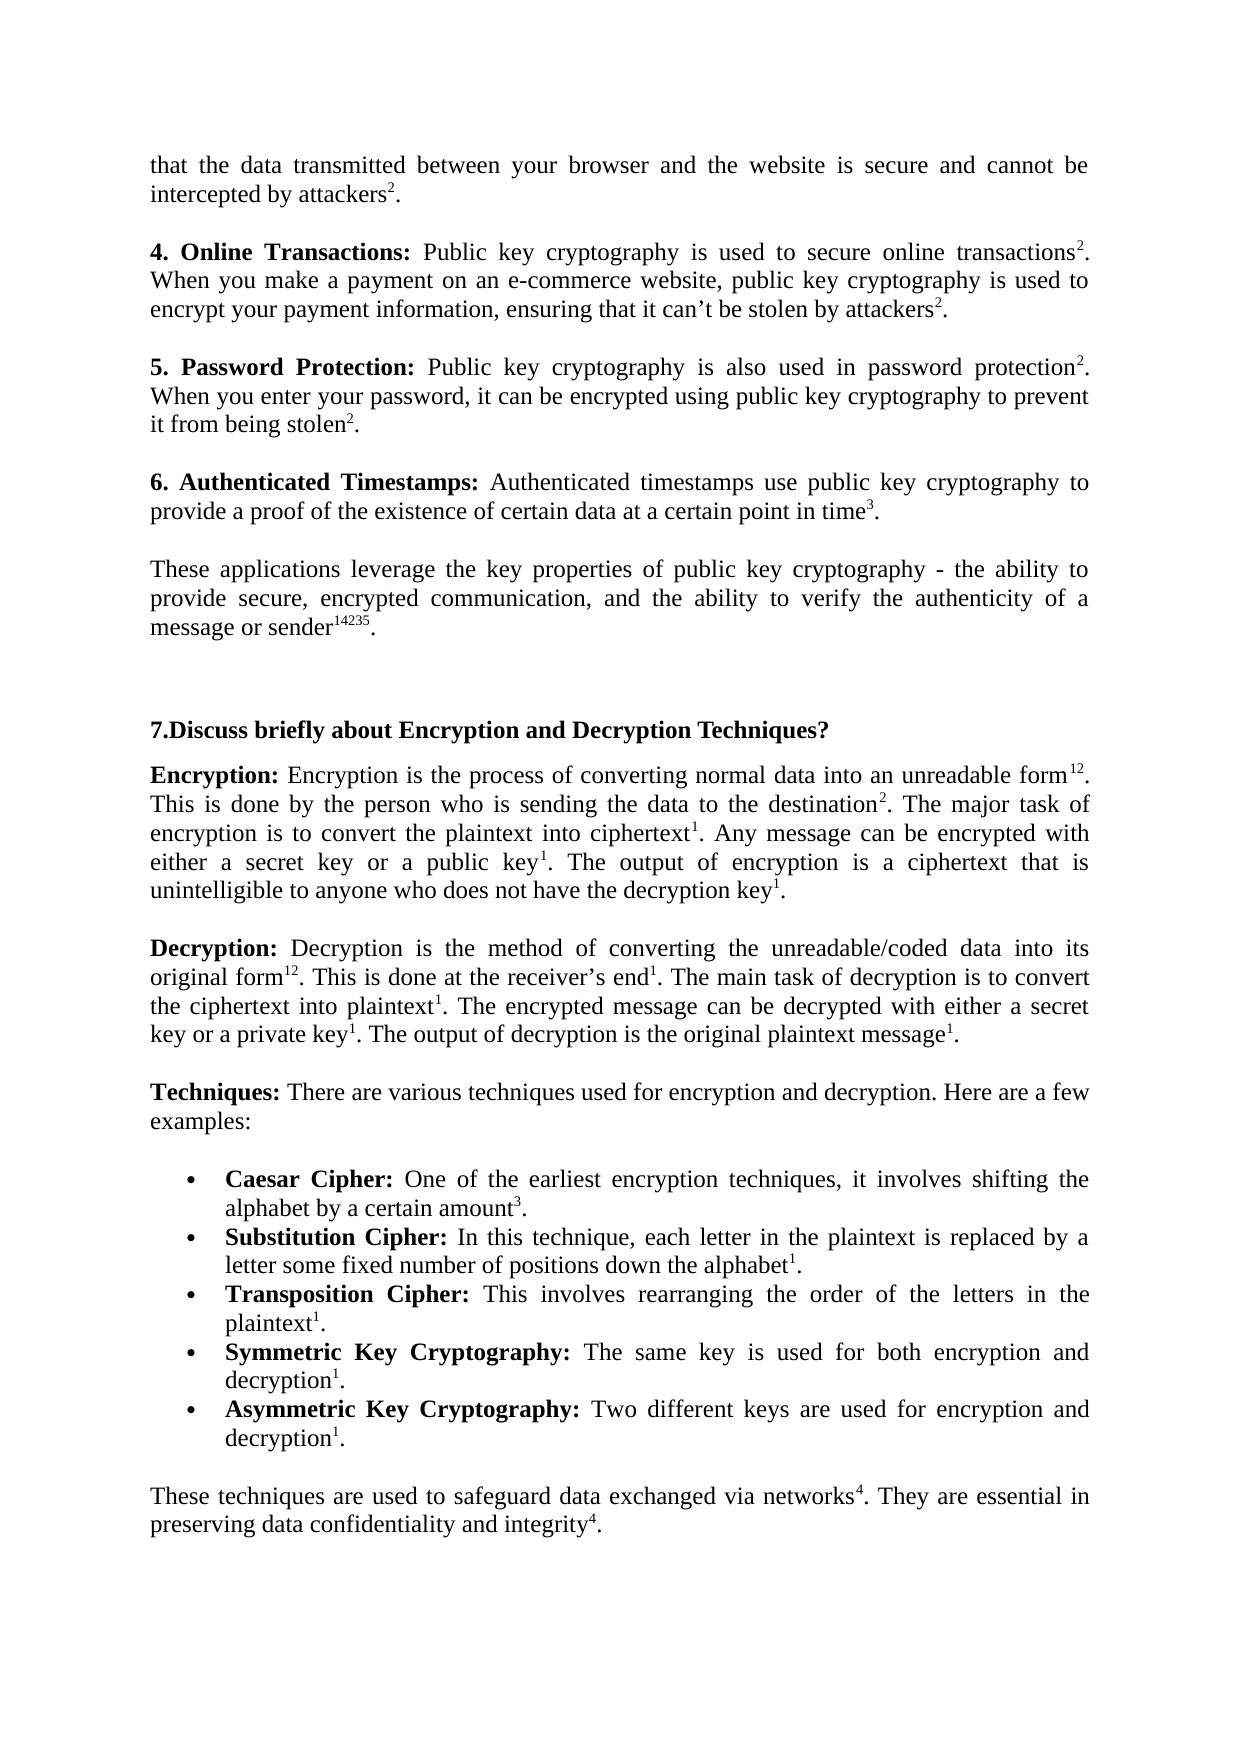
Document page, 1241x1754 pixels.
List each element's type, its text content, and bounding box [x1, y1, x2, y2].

list Substitution Cipher: In this technique, each letter in the plaintext is replaced by a letter some fixed number of positions down the alphabet1. [187, 1222, 1090, 1279]
text Decryption: Decryption is the method of converting the unreadable/coded data into its original form12. This is done at the receiver’s end1. The main task of decryption is to convert the ciphertext into plaintext1. The encrypted message can be decrypted with either a secret key or a private key1. The output of decryption is the original plaintext message1. [150, 933, 1090, 1048]
list Asymmetric Key Cryptography: Two different keys are used for encryption and decryption1. [187, 1394, 1090, 1452]
text 5. Password Protection: Public key cryptography is also used in password protection2. When you enter your password, it can be encrypted using public key cryptography to prevent it from being stolen2. [150, 352, 1090, 438]
list Caesar Cipher: One of the earliest encryption techniques, it involves shifting the alphabet by a certain amount3. [187, 1164, 1090, 1222]
text These techniques are used to safeguard data exchanged via networks4. They are essential in preserving data confidentiality and integrity4. [150, 1481, 1090, 1538]
text Techniques: There are various techniques used for encryption and decryption. Here are a few examples: [150, 1077, 1090, 1135]
text 7.Discuss briefly about Encryption and Decryption Techniques? [150, 715, 1090, 744]
list Symmetric Key Cryptography: The same key is used for both encryption and decryption1. [187, 1337, 1090, 1394]
list Transposition Cipher: This involves rearranging the order of the letters in the plaintext1. [187, 1279, 1090, 1337]
text Encryption: Encryption is the process of converting normal data into an unreadable form12. This is done by the person who is sending the data to the destination2. The major task of encryption is to convert the plaintext into ciphertext1. Any message can be encrypted with either a secret key or a public key1. The output of encryption is a ciphertext that is unintelligible to anyone who does not have the decryption key1. [150, 760, 1090, 904]
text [150, 150, 1090, 207]
text 4. Online Transactions: Public key cryptography is used to secure online transactions2. When you make a payment on an e-commerce website, public key cryptography is used to encrypt your payment information, ensuring that it can’t be stolen by attackers2. [150, 237, 1090, 323]
text 6. Authenticated Timestamps: Authenticated timestamps use public key cryptography to provide a proof of the existence of certain data at a certain point in time3. [150, 467, 1090, 525]
text These applications leverage the key properties of public key cryptography - the ability to provide secure, encrypted communication, and the ability to verify the authenticity of a message or sender14235. [150, 554, 1090, 640]
